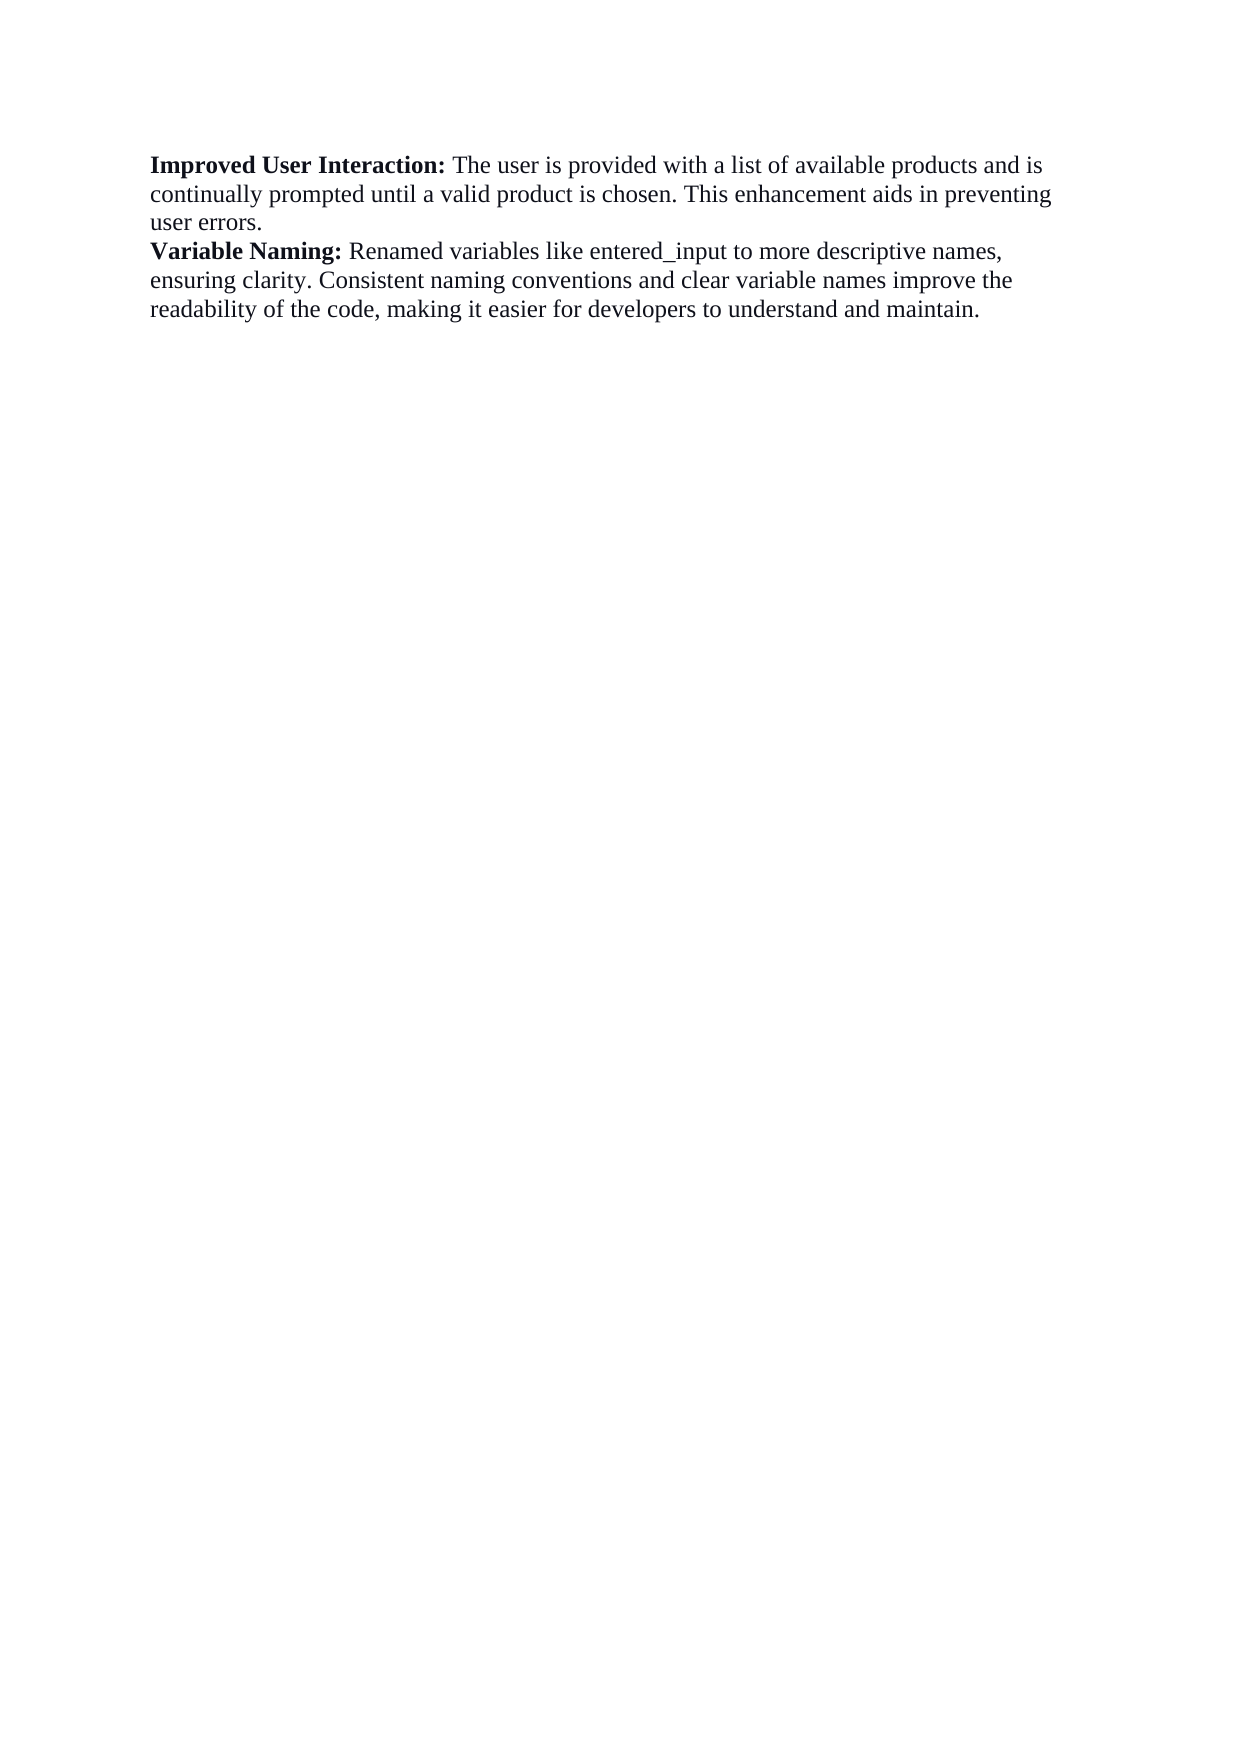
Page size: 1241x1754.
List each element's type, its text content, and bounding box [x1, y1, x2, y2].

text Variable Naming: Renamed variables like entered_input to more descriptive names, ensuring clarity. Consistent naming conventions and clear variable names improve the readability of the code, making it easier for developers to understand and maintain. [150, 236, 1090, 322]
text Improved User Interaction: The user is provided with a list of available products and is continually prompted until a valid product is chosen. This enhancement aids in preventing user errors. [150, 150, 1090, 236]
